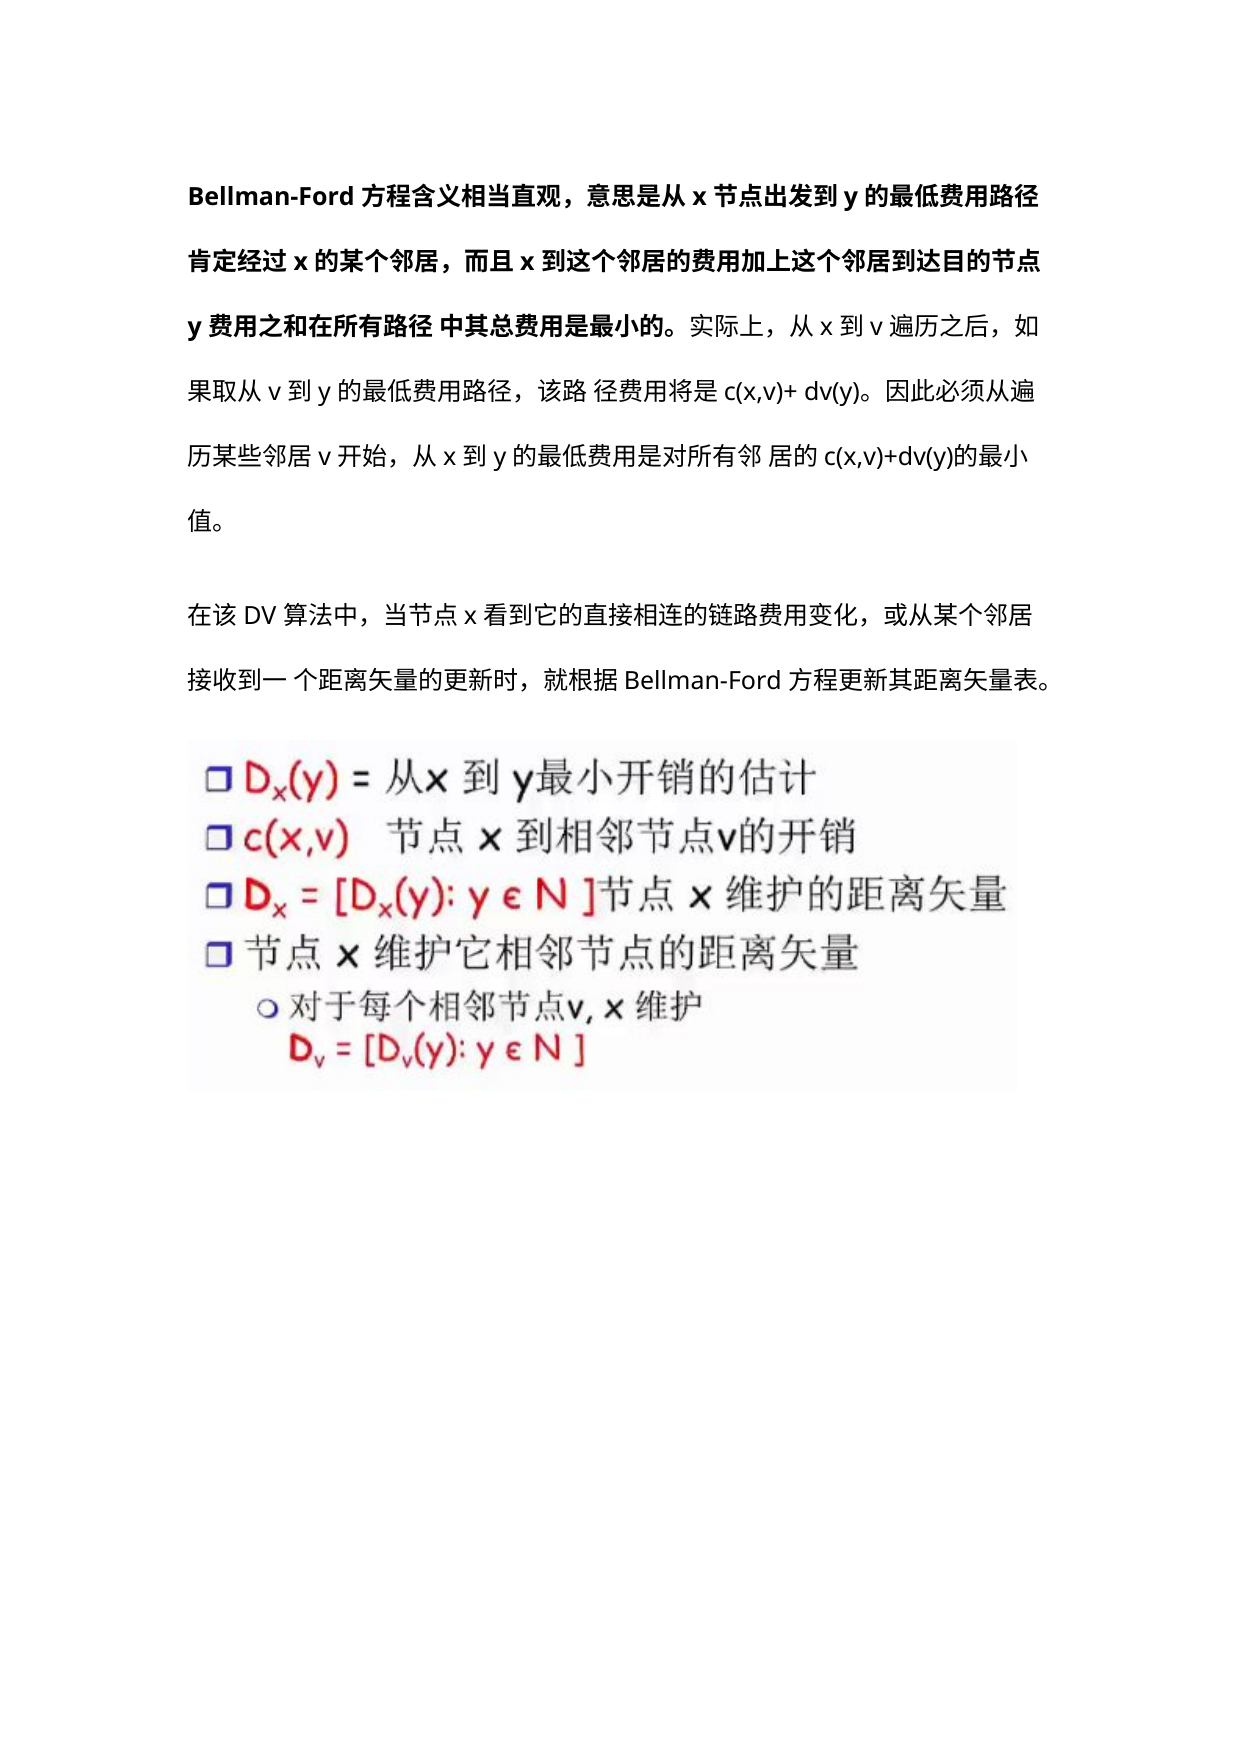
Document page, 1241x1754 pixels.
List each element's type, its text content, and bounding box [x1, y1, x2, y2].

text 在该 DV 算法中，当节点 x 看到它的直接相连的链路费用变化，或从某个邻居接收到一 个距离矢量的更新时，就根据 Bellman-Ford 方程更新其距离矢量表。 [187, 581, 1053, 711]
picture [187, 740, 1018, 1091]
text Bellman-Ford 方程含义相当直观，意思是从 x 节点出发到 y 的最低费用路径肯定经过 x 的某个邻居，而且 x 到这个邻居的费用加上这个邻居到达目的节点 y 费用之和在所有路径 中其总费用是最小的。实际上，从 x 到 v 遍历之后，如果取从 v 到 y 的最低费用路径，该路 径费用将是 c(x,v)+ dv(y)。因此必须从遍历某些邻居 v 开始，从 x 到 y 的最低费用是对所有邻 居的 c(x,v)+dv(y)的最小值。 [187, 162, 1053, 552]
